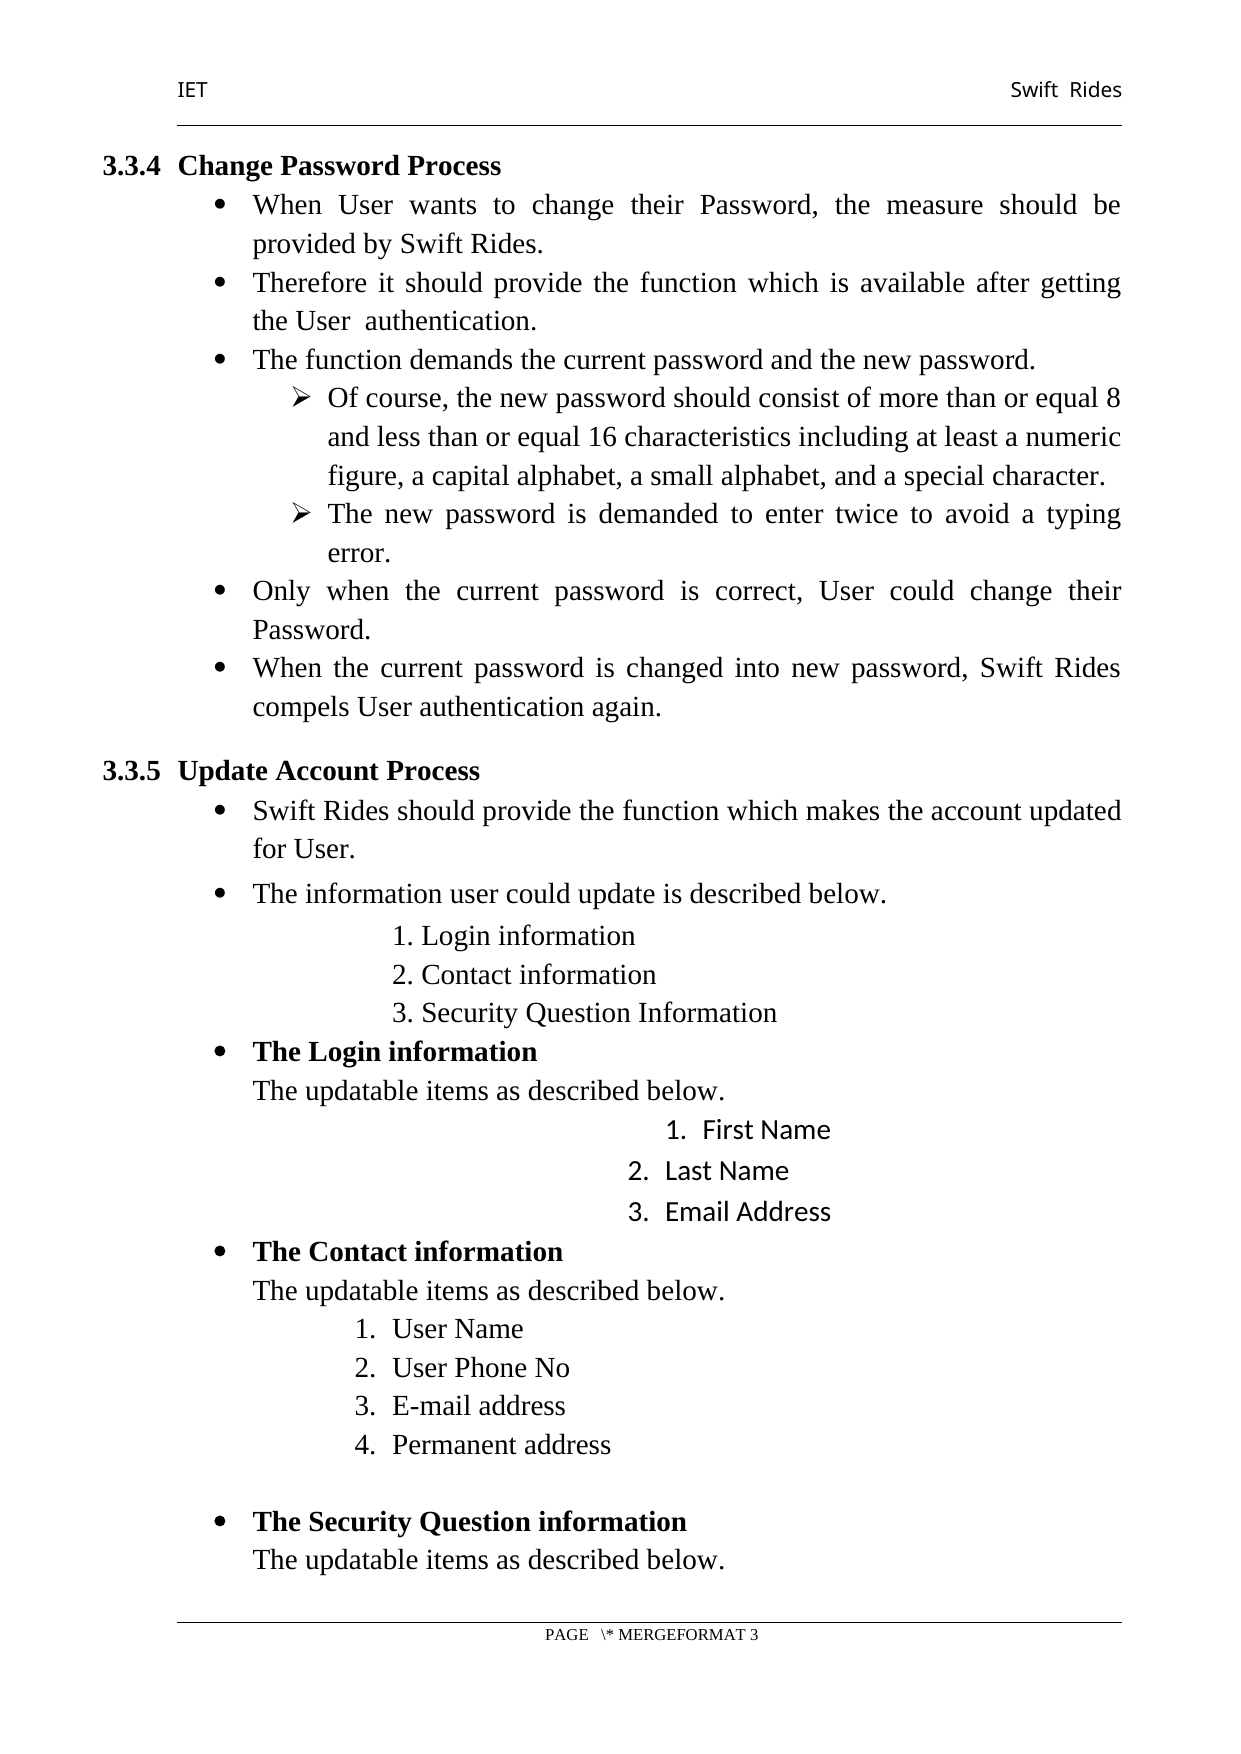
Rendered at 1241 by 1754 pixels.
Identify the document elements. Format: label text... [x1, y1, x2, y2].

list The information user could update is described below. [215, 870, 1122, 912]
subtitle Update Account Process [102, 753, 1032, 786]
list First Name [665, 1111, 1122, 1147]
list The updatable items as described below. [252, 1273, 1122, 1306]
list Only when the current password is correct, User could change their Password. [215, 573, 1122, 646]
subtitle Change Password Process [102, 148, 1032, 181]
list E-mail address [354, 1388, 1122, 1422]
list Last Name [627, 1152, 1122, 1188]
list Email Address [627, 1193, 1122, 1229]
list The updatable items as described below. [252, 1073, 1122, 1106]
list The Login information [215, 1034, 1122, 1068]
list The Security Question information [215, 1504, 1122, 1537]
list The Contact information [215, 1234, 1122, 1268]
list When the current password is changed into new password, Swift Rides compels User authentication again. [215, 651, 1122, 723]
list The updatable items as described below. [252, 1542, 1122, 1576]
list When User wants to change their Password, the measure should be provided by Swift Rides. [215, 187, 1122, 260]
list User Name [354, 1311, 1122, 1345]
list Therefore it should provide the function which is available after getting the User authentication. [215, 265, 1122, 337]
list Swift Rides should provide the function which makes the account updated for User. [215, 793, 1122, 865]
list User Phone No [354, 1350, 1122, 1383]
list The new password is demanded to enter twice to avoid a typing error. [290, 496, 1122, 568]
list 1. Login information [392, 918, 1122, 952]
list 2. Contact information [392, 957, 1122, 990]
list 3. Security Question Information [392, 995, 1122, 1029]
list The function demands the current password and the new password. [215, 342, 1122, 376]
list Permanent address [354, 1427, 1122, 1460]
